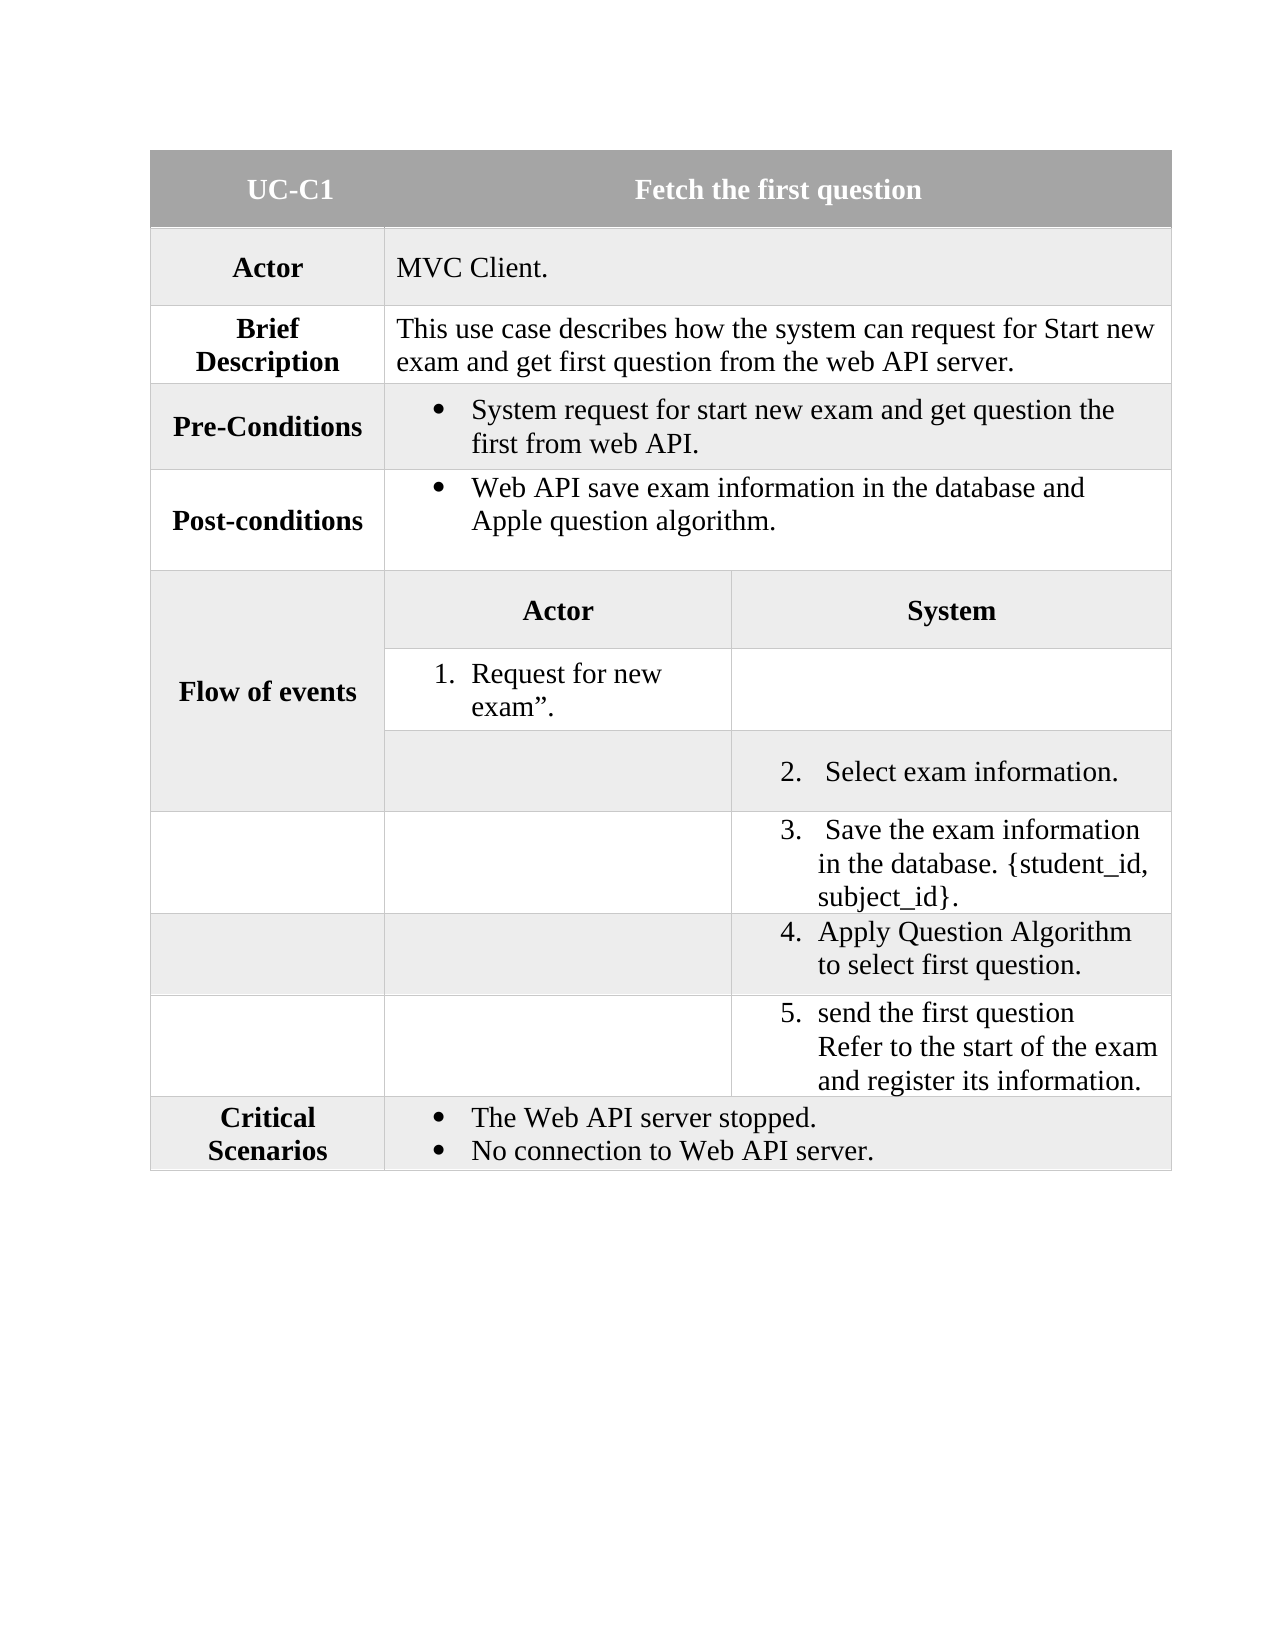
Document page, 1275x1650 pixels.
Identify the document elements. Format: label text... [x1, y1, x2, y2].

table_header Fetch the first question [385, 151, 1171, 227]
table_cell System [732, 571, 1171, 648]
table_cell This use case describes how the system can request for Start new exam and get first question from the web API server. [385, 306, 1171, 382]
table_cell Actor [151, 229, 384, 305]
table_cell The Web API server stopped. No connection to Web API server. [385, 1097, 1171, 1169]
table_cell Flow of events [151, 571, 384, 811]
table_cell Post-conditions [151, 470, 384, 570]
table_cell Request for new exam”. [385, 649, 731, 729]
table_cell Apply Question Algorithm to select first question. [732, 914, 1171, 994]
table_cell Save the exam information in the database. {student_id, subject_id}. [732, 812, 1171, 913]
table_cell [732, 649, 1171, 729]
table_cell [385, 812, 731, 913]
table_cell [385, 914, 731, 994]
table_cell [151, 914, 384, 994]
table_cell Actor [385, 571, 731, 648]
table_cell send the first question Refer to the start of the exam and register its information. [732, 996, 1171, 1096]
table_cell [385, 996, 731, 1096]
table_cell System request for start new exam and get question the first from web API. [385, 384, 1171, 469]
table_cell [385, 731, 731, 811]
table_cell Pre-Conditions [151, 384, 384, 469]
table_cell Brief Description [151, 306, 384, 382]
table_header UC-C1 [151, 151, 384, 227]
table_cell MVC Client. [385, 229, 1171, 305]
table_cell Web API save exam information in the database and Apple question algorithm. [385, 470, 1171, 570]
table_cell [151, 812, 384, 913]
table_cell Select exam information. [732, 731, 1171, 811]
table_cell Critical Scenarios [151, 1097, 384, 1169]
table_cell [151, 996, 384, 1096]
